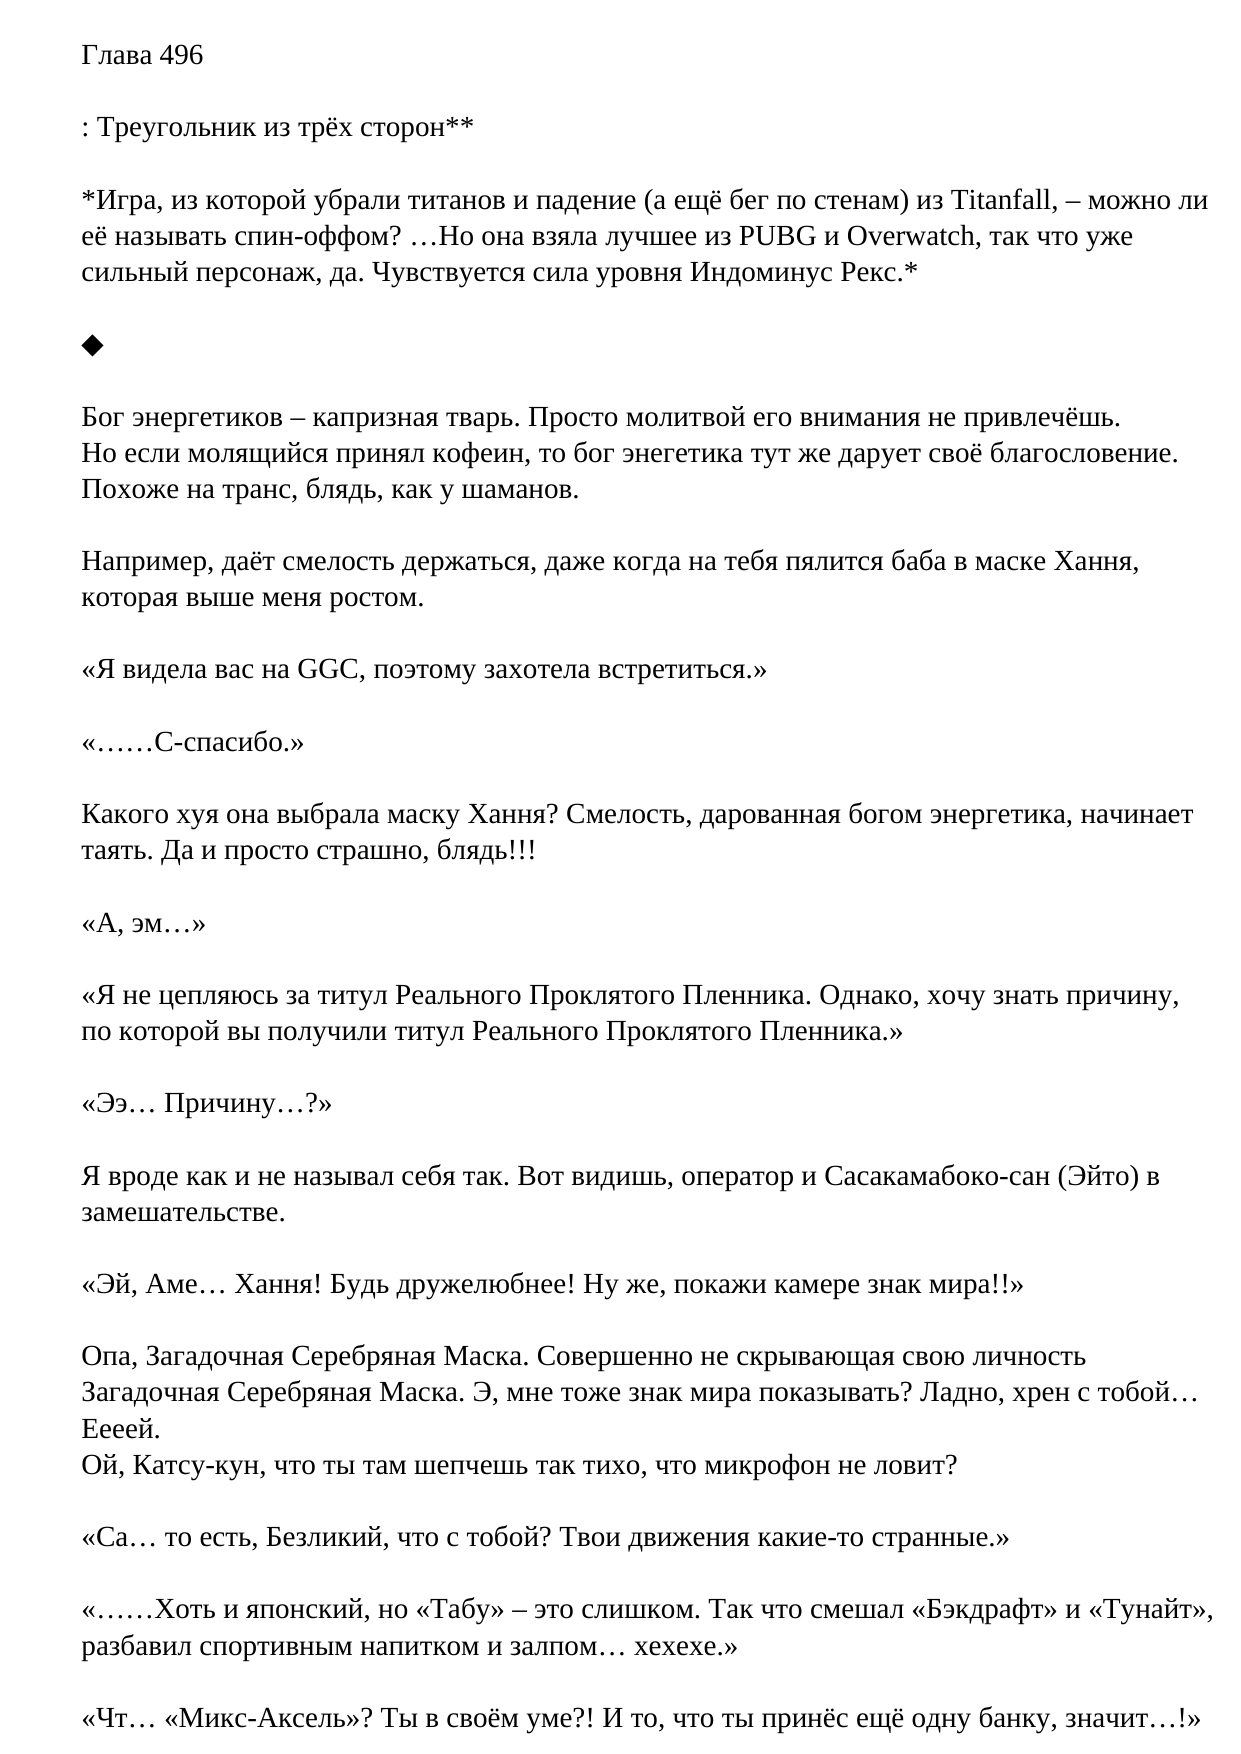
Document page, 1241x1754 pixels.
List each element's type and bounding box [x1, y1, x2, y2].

text [81, 37, 1215, 1733]
